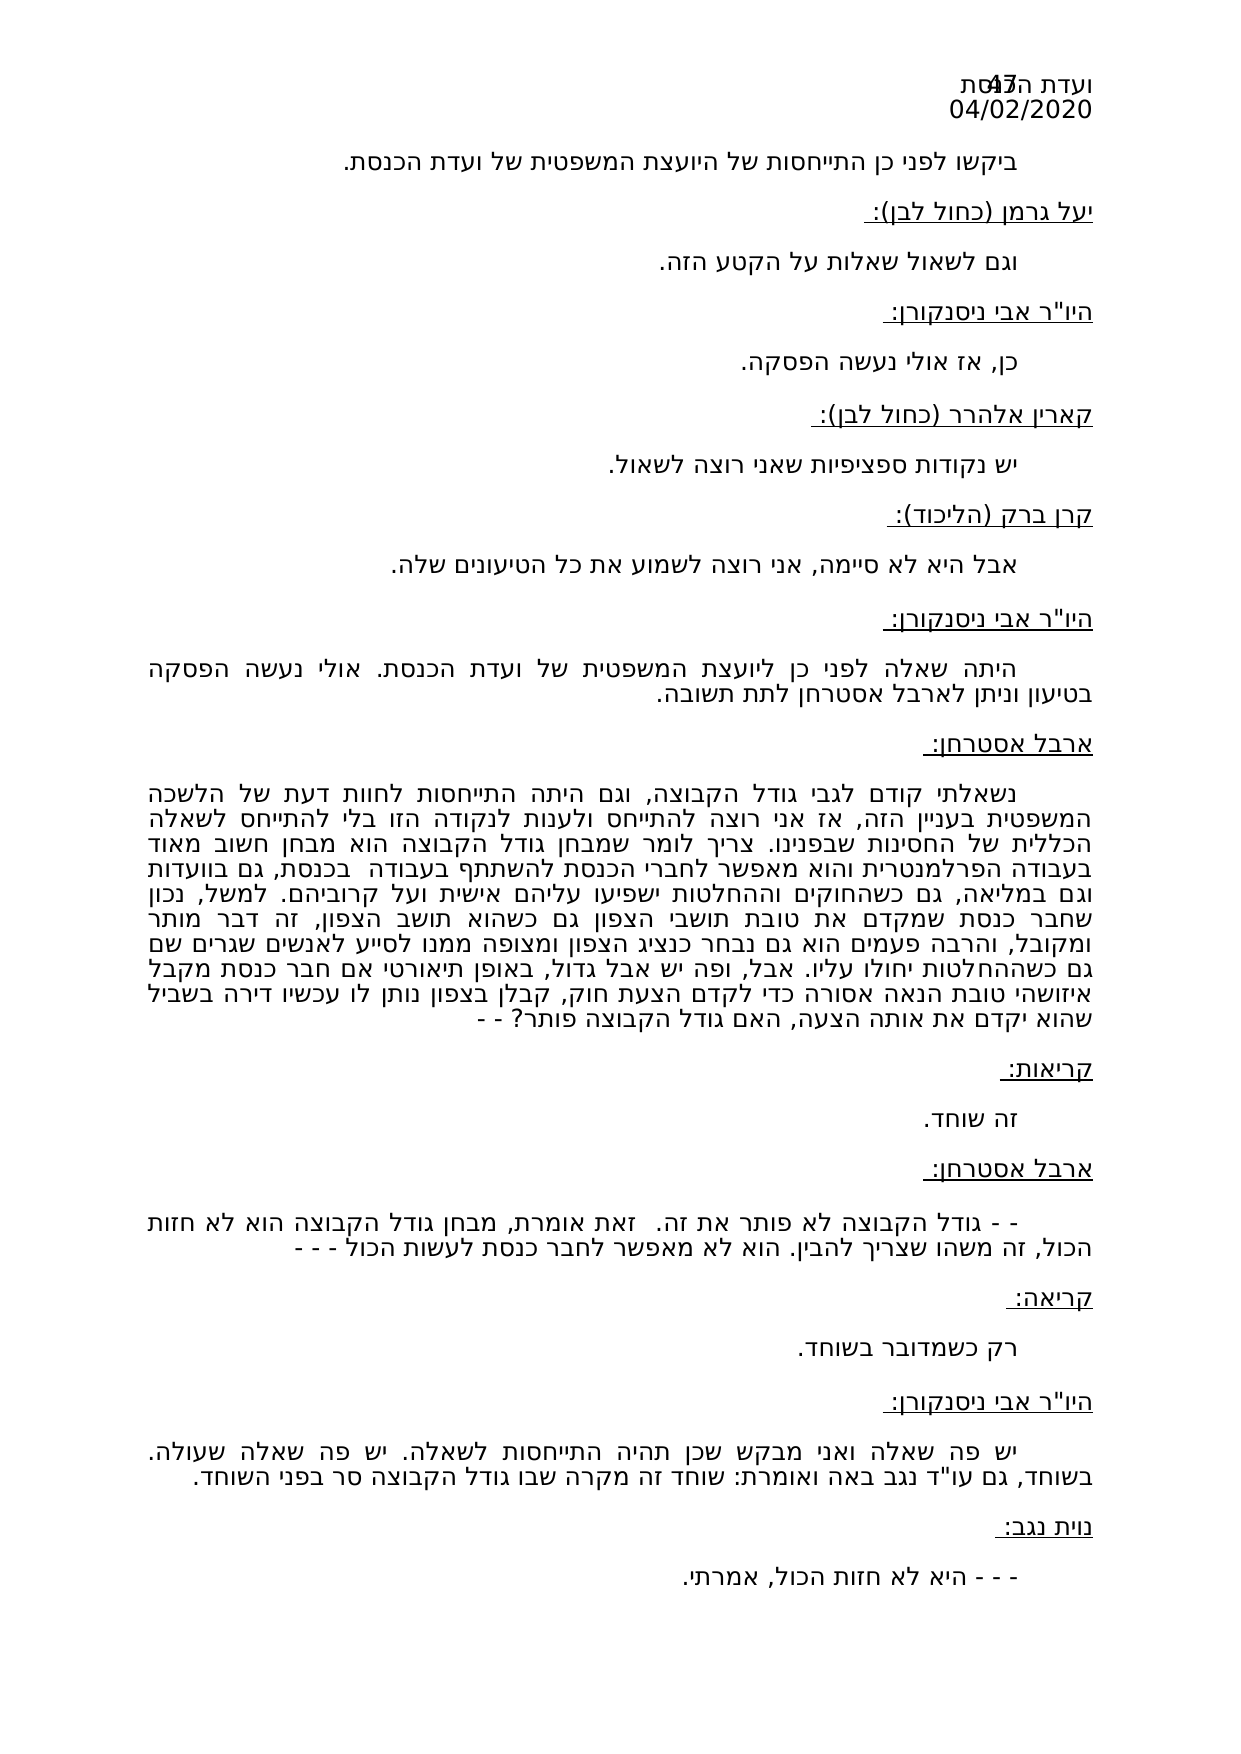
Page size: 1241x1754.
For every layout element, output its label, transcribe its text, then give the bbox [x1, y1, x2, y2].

text רק כשמדובר בשוחד. [147, 1336, 1093, 1361]
text אבל היא לא סיימה, אני רוצה לשמוע את כל הטיעונים שלה. [147, 554, 1093, 579]
text יש נקודות ספציפיות שאני רוצה לשאול. [147, 454, 1093, 479]
text היתה שאלה לפני כן ליועצת המשפטית של ועדת הכנסת. אולי נעשה הפסקה בטיעון וניתן לארבל אסטרחן לתת תשובה. [147, 657, 1093, 707]
text << דובר >> נוית נגב: << דובר >> [147, 1515, 1093, 1540]
text << יור >> היו"ר אבי ניסנקורן: << יור >> [147, 1390, 1093, 1415]
text << יור >> היו"ר אבי ניסנקורן: << יור >> [147, 607, 1093, 632]
text << דובר >> ארבל אסטרחן: << דובר >> [147, 732, 1093, 757]
text << יור >> היו"ר אבי ניסנקורן: << יור >> [147, 300, 1093, 325]
text נשאלתי קודם לגבי גודל הקבוצה, וגם היתה התייחסות לחוות דעת של הלשכה המשפטית בעניין הזה, אז אני רוצה להתייחס ולענות לנקודה הזו בלי להתייחס לשאלה הכללית של החסינות שבפנינו. צריך לומר שמבחן גודל הקבוצה הוא מבחן חשוב מאוד בעבודה הפרלמנטרית והוא מאפשר לחברי הכנסת להשתתף בעבודה בכנסת, גם בוועדות וגם במליאה, גם כשהחוקים וההחלטות ישפיעו עליהם אישית ועל קרוביהם. למשל, נכון שחבר כנסת שמקדם את טובת תושבי הצפון גם כשהוא תושב הצפון, זה דבר מותר ומקובל, והרבה פעמים הוא גם נבחר כנציג הצפון ומצופה ממנו לסייע לאנשים שגרים שם גם כשההחלטות יחולו עליו. אבל, ופה יש אבל גדול, באופן תיאורטי אם חבר כנסת מקבל איזושהי טובת הנאה אסורה כדי לקדם הצעת חוק, קבלן בצפון נותן לו עכשיו דירה בשביל שהוא יקדם את אותה הצעה, האם גודל הקבוצה פותר? - - [147, 782, 1093, 1032]
text << קריאה >> קריאה: << קריאה >> [147, 1286, 1093, 1311]
text ביקשו לפני כן התייחסות של היועצת המשפטית של ועדת הכנסת. [147, 150, 1093, 175]
text וגם לשאול שאלות על הקטע הזה. [147, 250, 1093, 275]
text - - גודל הקבוצה לא פותר את זה. זאת אומרת, מבחן גודל הקבוצה הוא לא חזות הכול, זה משהו שצריך להבין. הוא לא מאפשר לחבר כנסת לעשות הכול - - - [147, 1211, 1093, 1261]
text << דובר >> ארבל אסטרחן: << דובר >> [147, 1157, 1093, 1182]
text כן, אז אולי נעשה הפסקה. [147, 350, 1093, 375]
text זה שוחד. [147, 1107, 1093, 1132]
text << דובר >> קרן ברק (הליכוד): << דובר >> [147, 504, 1093, 529]
text << דובר >> יעל גרמן (כחול לבן): << דובר >> [147, 200, 1093, 225]
text << דובר >> קארין אלהרר (כחול לבן): << דובר >> [147, 404, 1093, 429]
text - - - היא לא חזות הכול, אמרתי. [147, 1565, 1093, 1590]
text << קריאה >> קריאות: << קריאה >> [147, 1057, 1093, 1082]
text יש פה שאלה ואני מבקש שכן תהיה התייחסות לשאלה. יש פה שאלה שעולה. בשוחד, גם עו"ד נגב באה ואומרת: שוחד זה מקרה שבו גודל הקבוצה סר בפני השוחד. [147, 1440, 1093, 1490]
